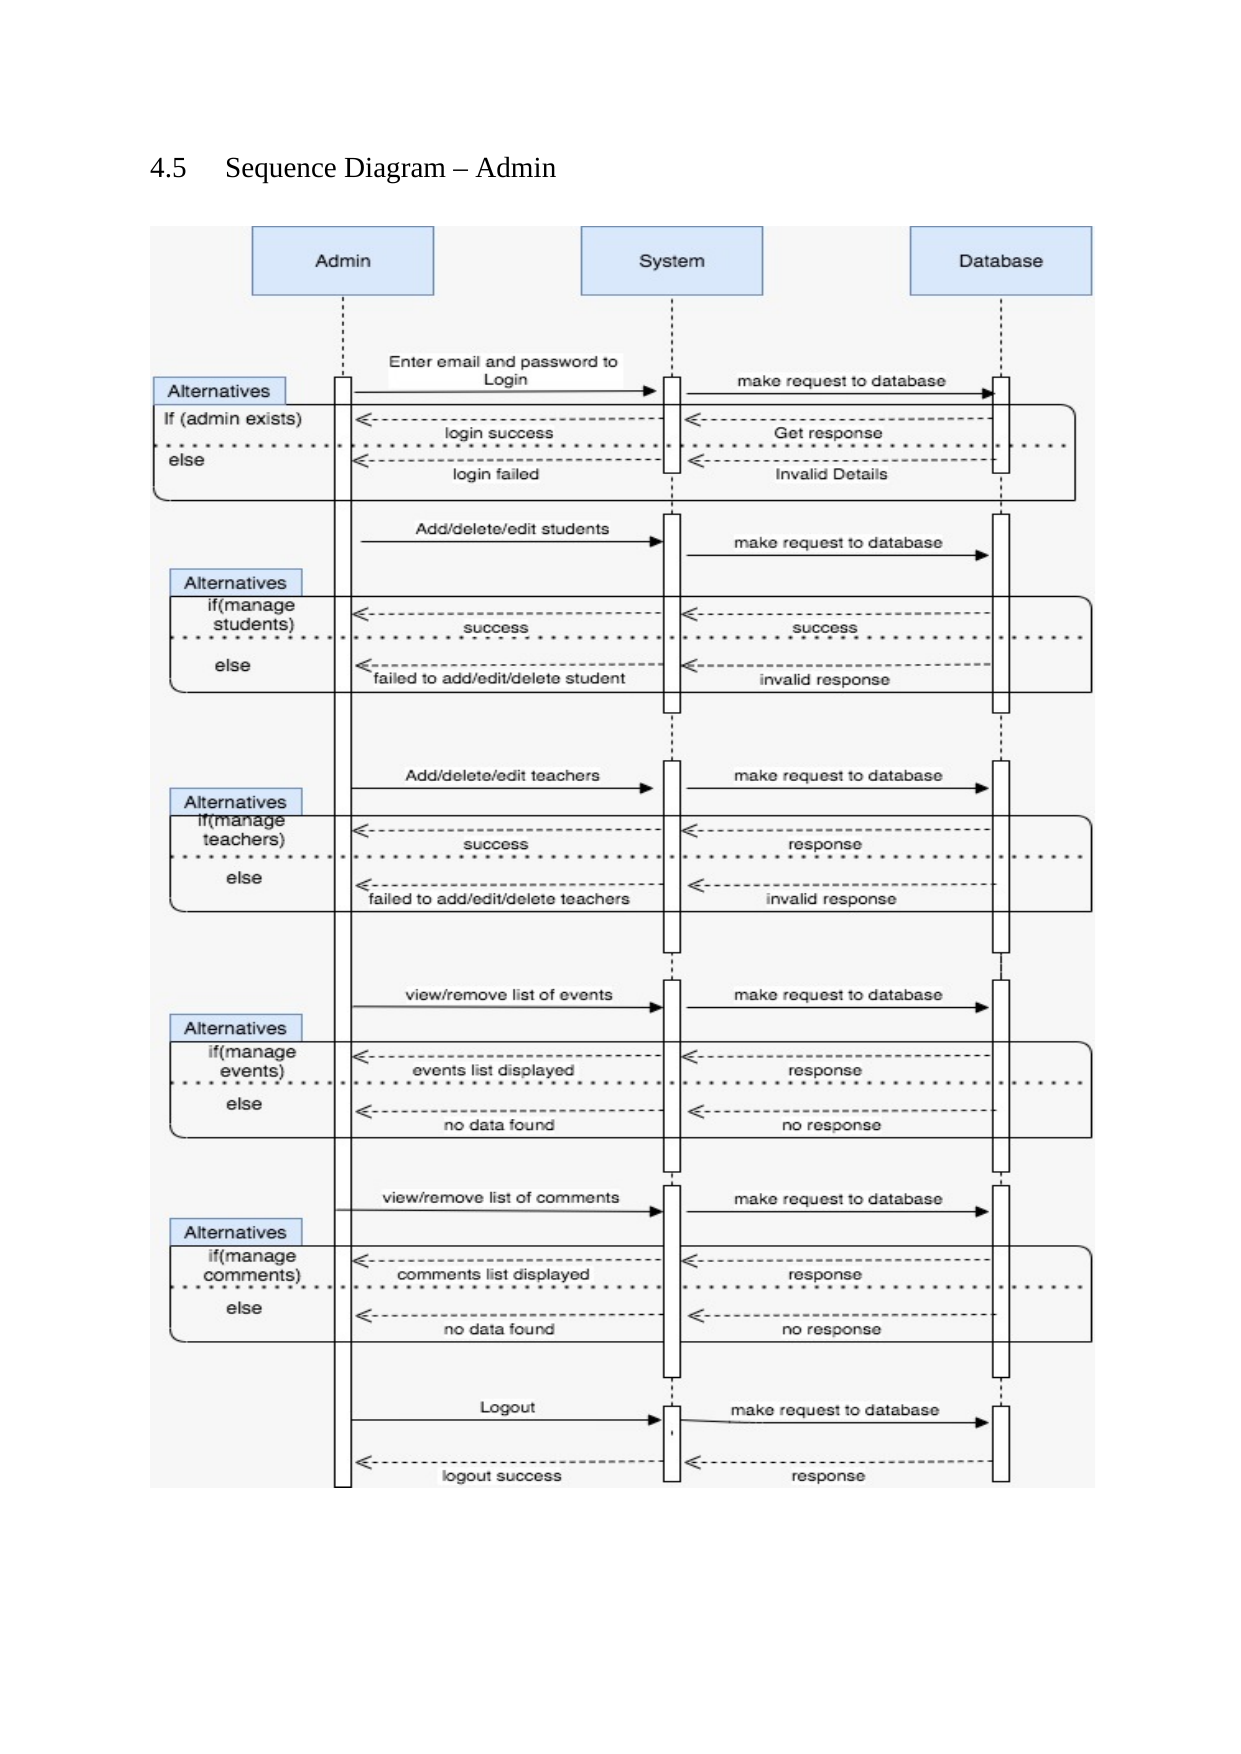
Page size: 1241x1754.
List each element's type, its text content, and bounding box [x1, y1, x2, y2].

subtitle Sequence Diagram – Admin [150, 150, 1144, 183]
picture [150, 226, 1096, 1488]
